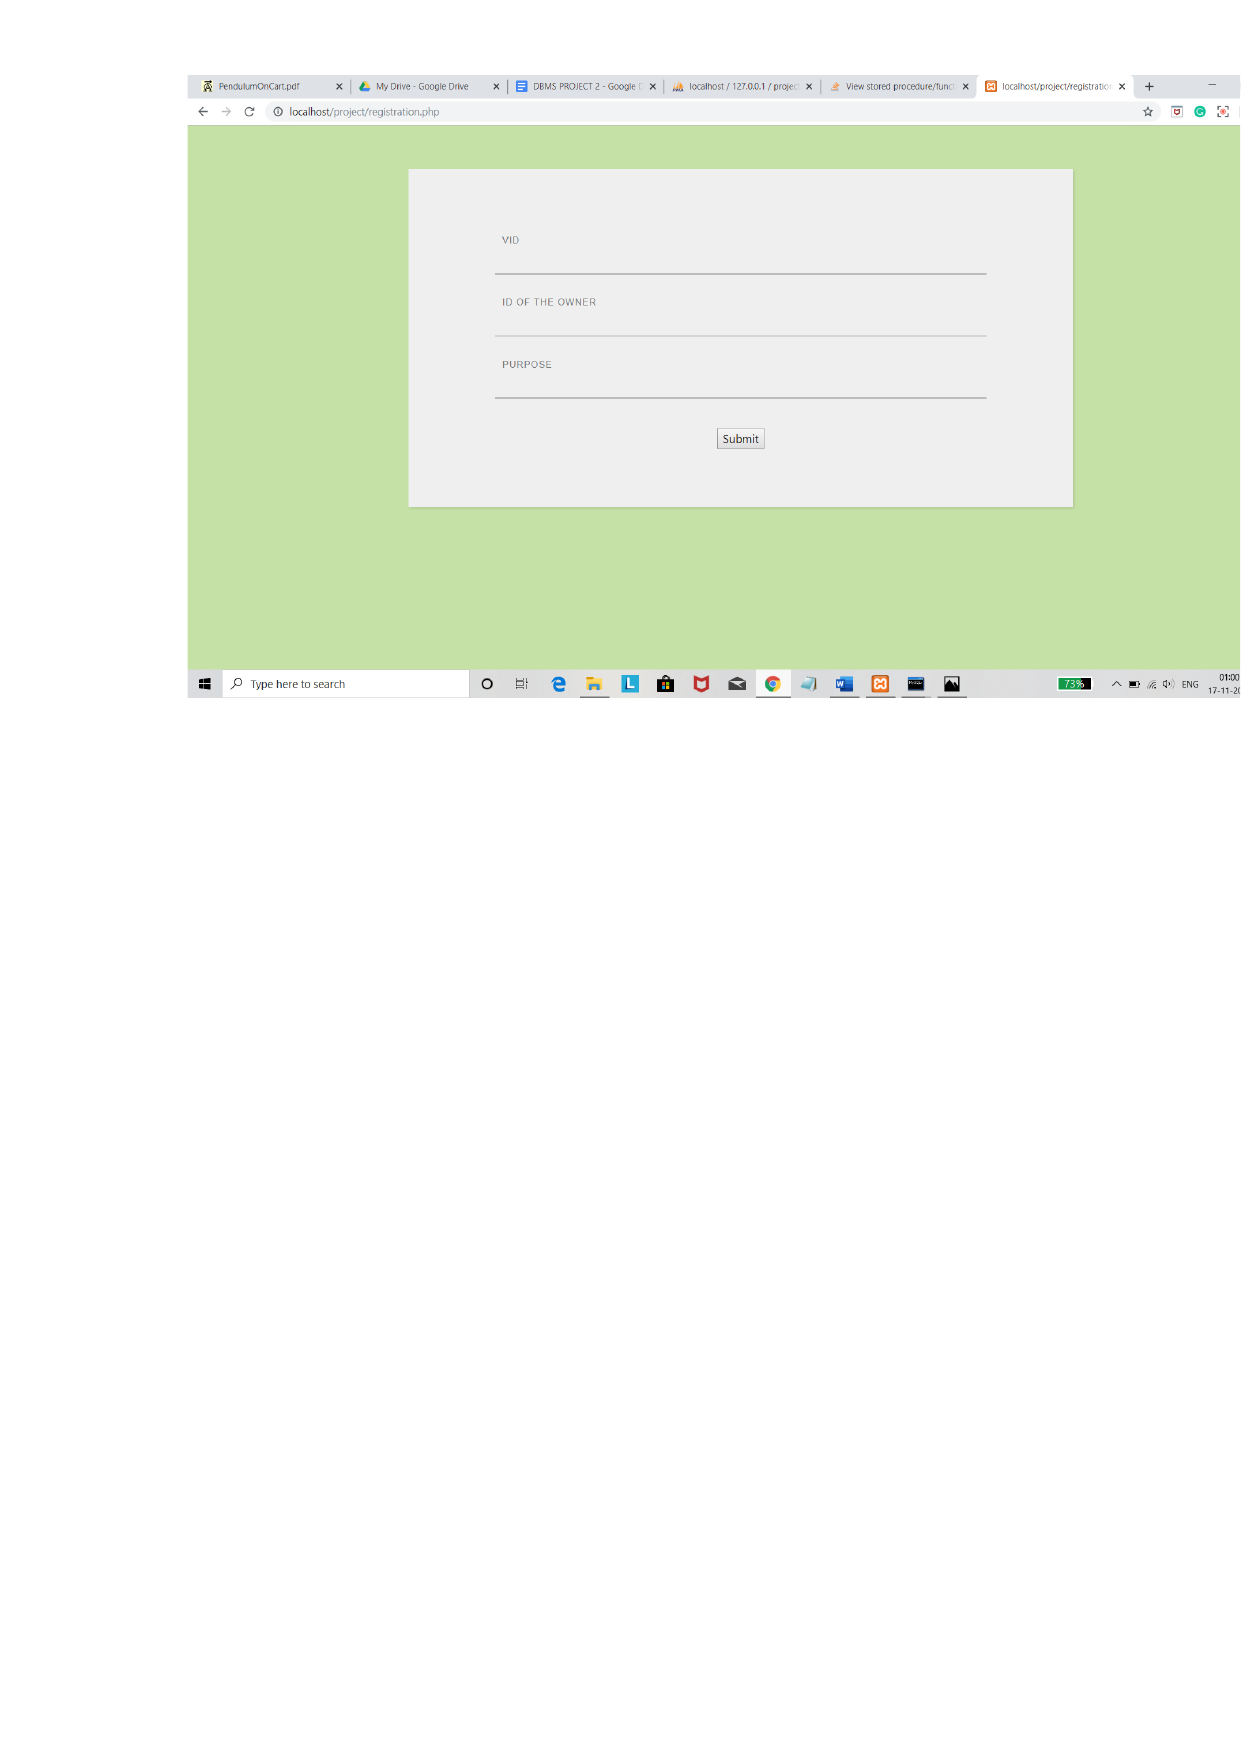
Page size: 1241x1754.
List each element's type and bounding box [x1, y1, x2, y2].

picture [187, 75, 1241, 698]
